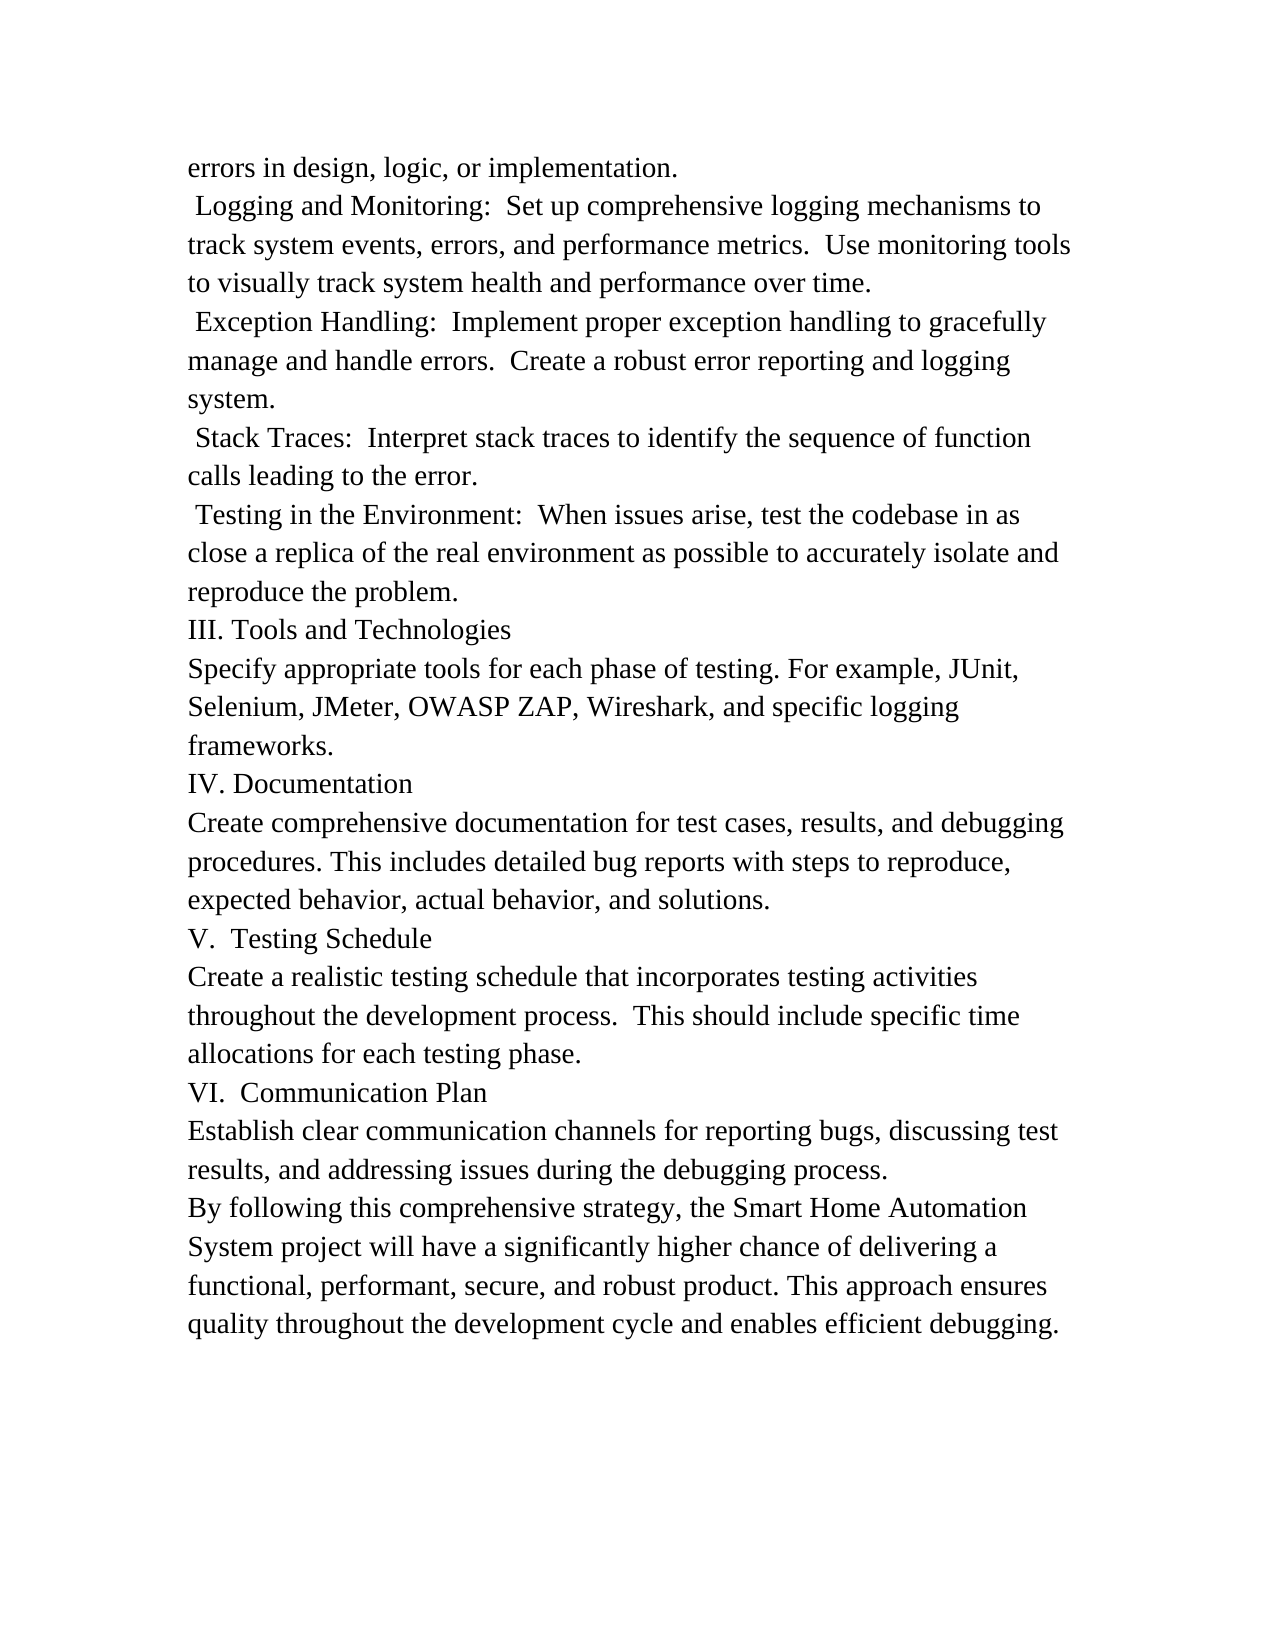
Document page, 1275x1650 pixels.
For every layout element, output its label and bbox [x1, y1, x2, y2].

text [187, 150, 1087, 1340]
